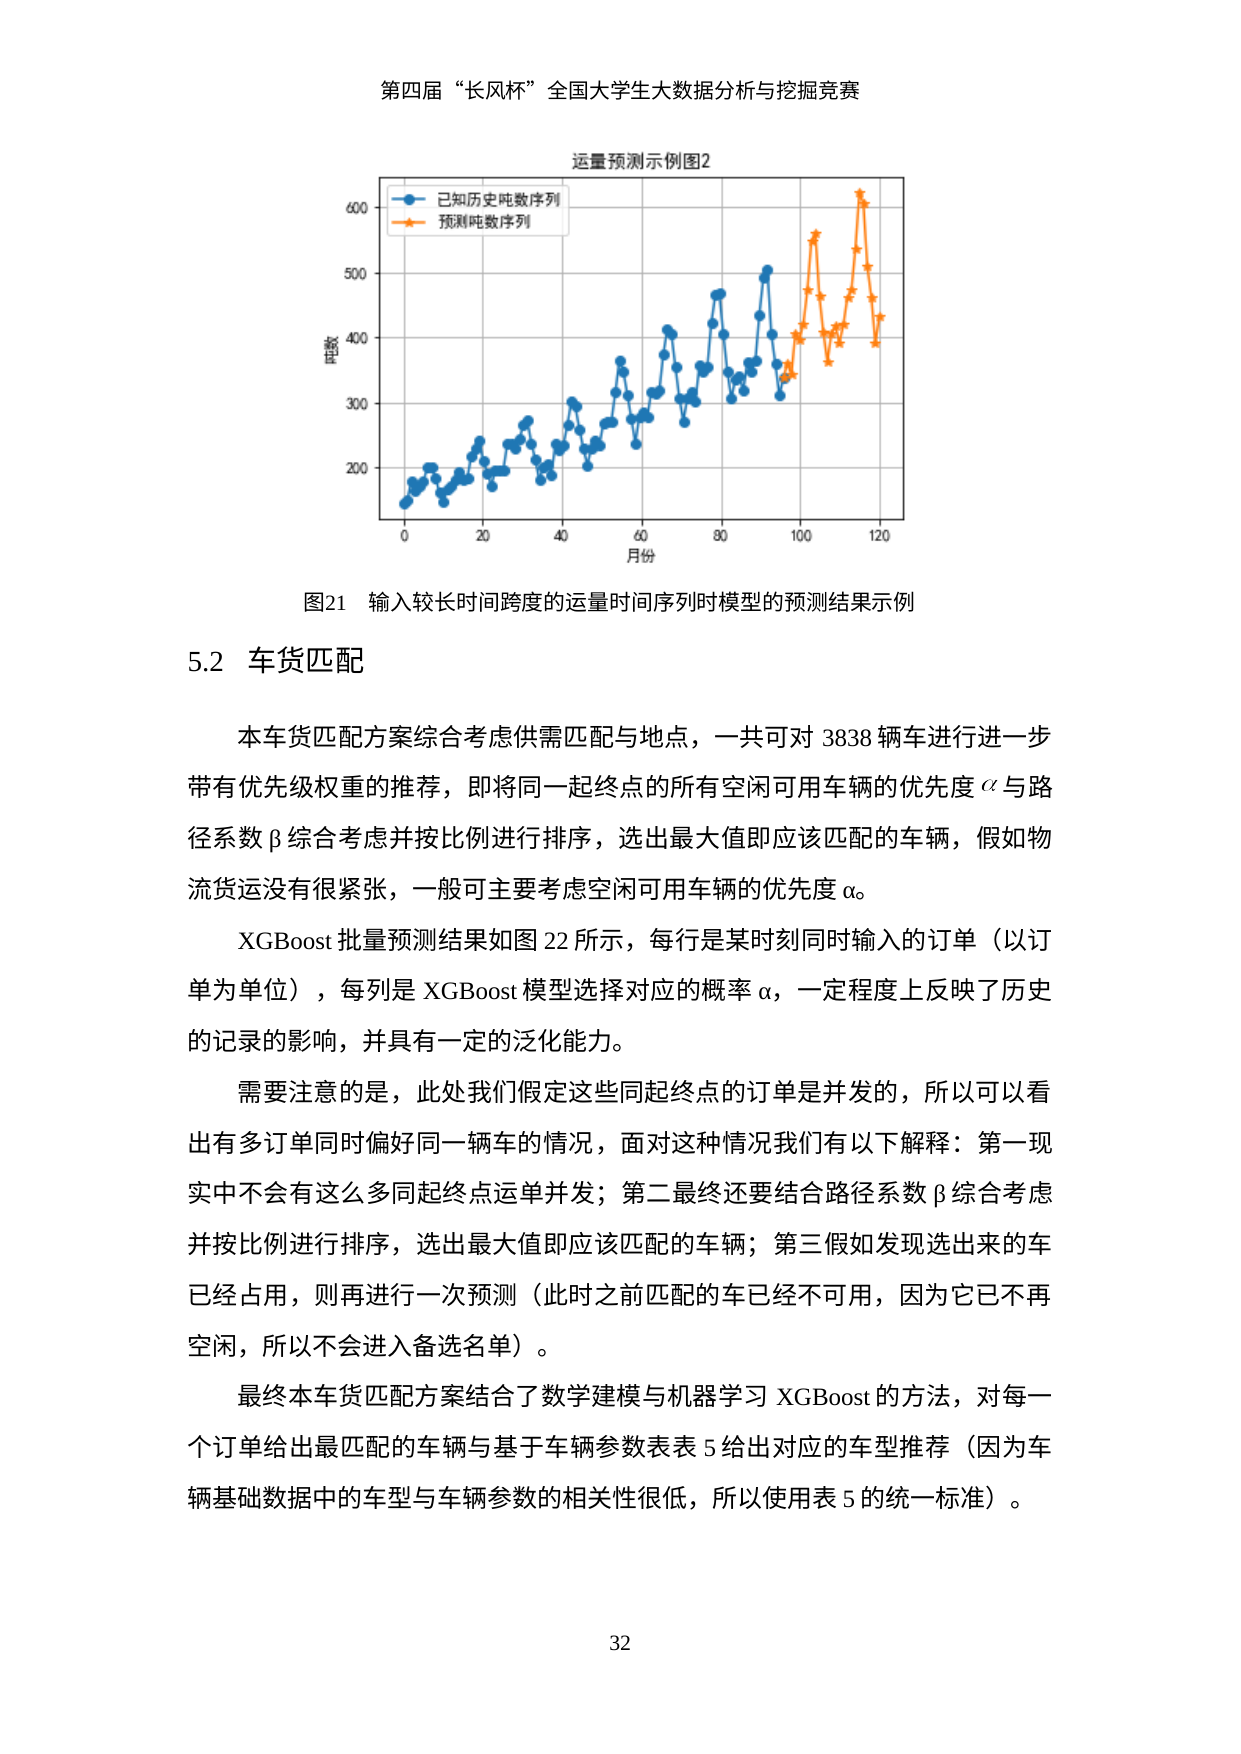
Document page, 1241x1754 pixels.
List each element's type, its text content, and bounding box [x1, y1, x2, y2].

text XGBoost批量预测结果如图22所示，每行是某时刻同时输入的订单（以订单为单位），每列是XGBoost模型选择对应的概率α，一定程度上反映了历史的记录的影响，并具有一定的泛化能力。 [187, 920, 1053, 1058]
text 本车货匹配方案综合考虑供需匹配与地点，一共可对3838辆车进行进一步带有优先级权重的推荐，即将同一起终点的所有空闲可用车辆的优先度与路径系数β综合考虑并按比例进行排序，选出最大值即应该匹配的车辆，假如物流货运没有很紧张，一般可主要考虑空闲可用车辆的优先度α。 [187, 717, 1053, 906]
text 需要注意的是，此处我们假定这些同起终点的订单是并发的，所以可以看出有多订单同时偏好同一辆车的情况，面对这种情况我们有以下解释：第一现实中不会有这么多同起终点运单并发；第二最终还要结合路径系数β综合考虑并按比例进行排序，选出最大值即应该匹配的车辆；第三假如发现选出来的车已经占用，则再进行一次预测（此时之前匹配的车已经不可用，因为它已不再空闲，所以不会进入备选名单）。 [187, 1072, 1053, 1362]
picture [315, 150, 925, 574]
text 最终本车货匹配方案结合了数学建模与机器学习XGBoost的方法，对每一个订单给出最匹配的车辆与基于车辆参数表表5给出对应的车型推荐（因为车辆基础数据中的车型与车辆参数的相关性很低，所以使用表5的统一标准）。 [187, 1377, 1053, 1514]
list 输入较长时间跨度的运量时间序列时模型的预测结果示例 [187, 585, 1053, 617]
text 车货匹配 [187, 637, 1053, 680]
